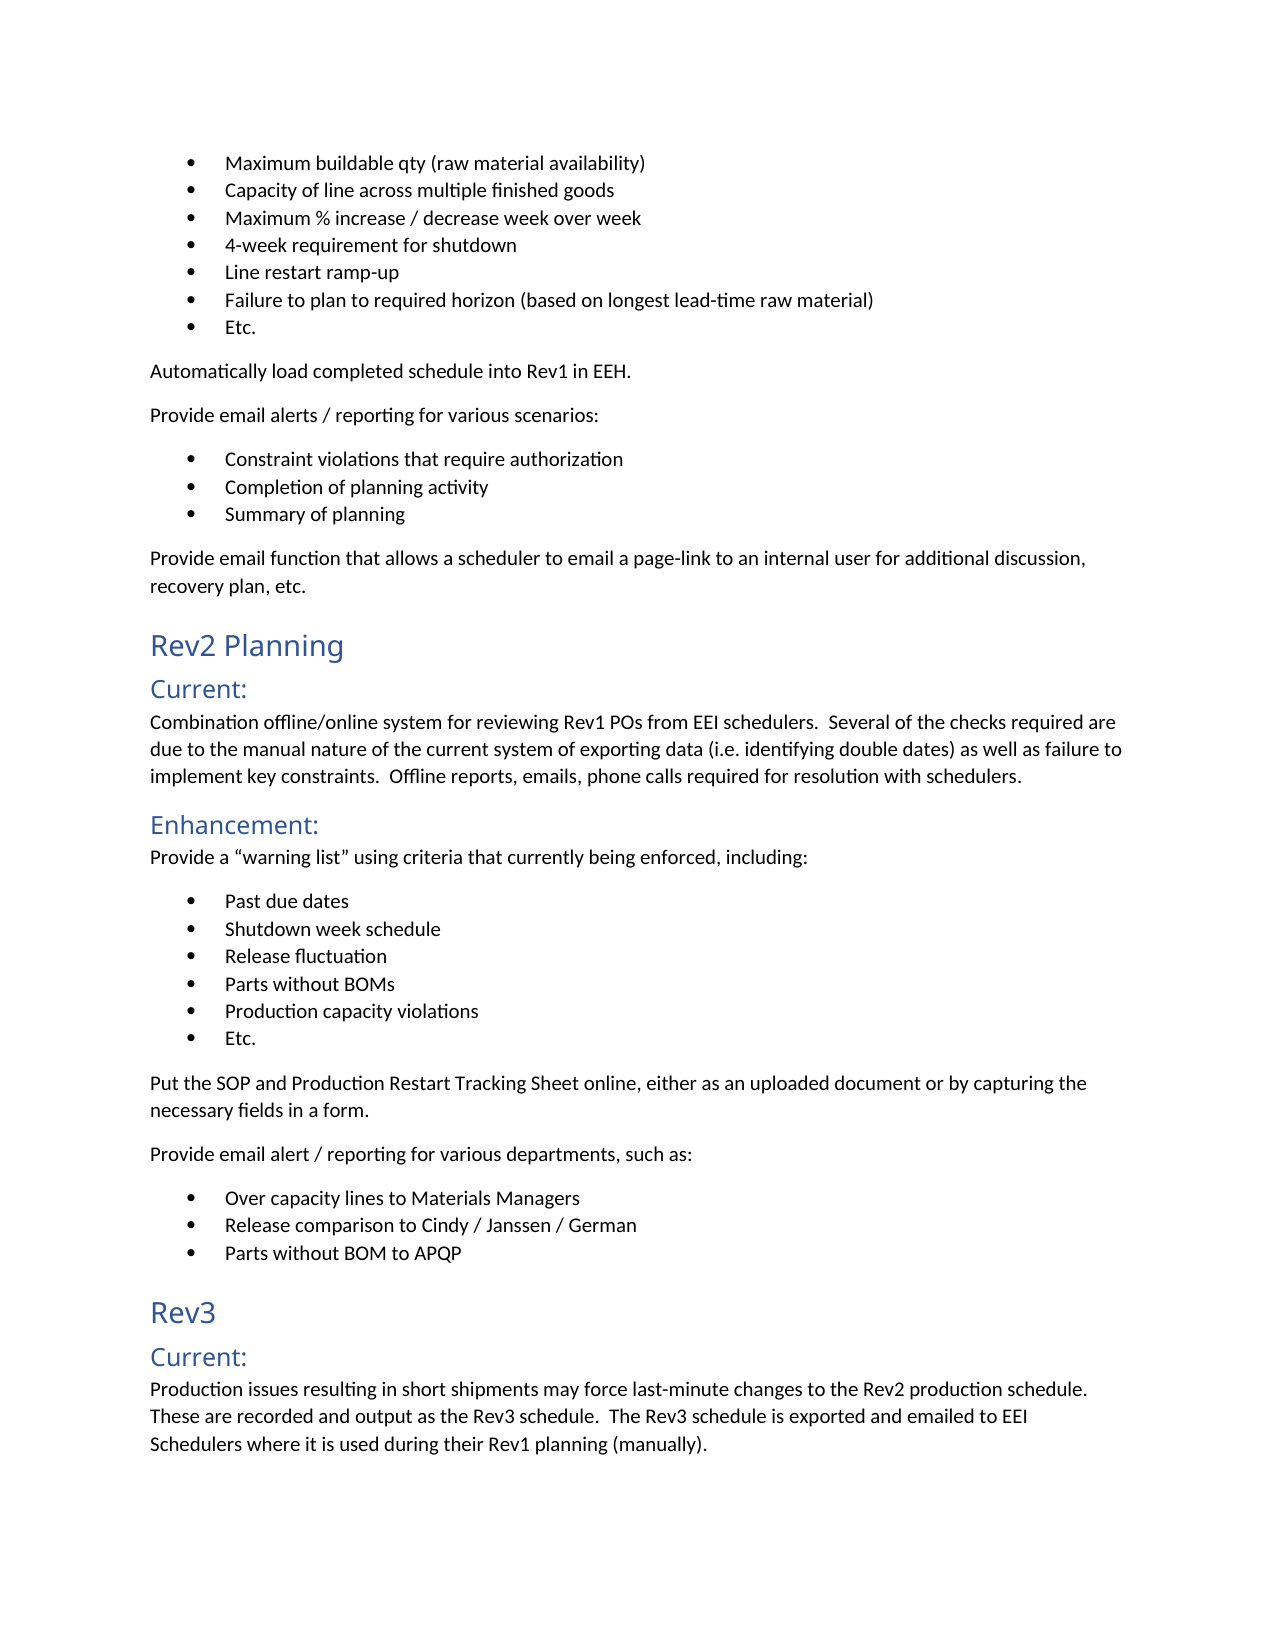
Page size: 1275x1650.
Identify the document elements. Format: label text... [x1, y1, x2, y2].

text Automatically load completed schedule into Rev1 in EEH. [150, 358, 1125, 384]
list Summary of planning [187, 501, 1125, 527]
list Line restart ramp-up [187, 259, 1125, 285]
list Past due dates [187, 889, 1125, 914]
subtitle Rev3 [150, 1292, 1125, 1332]
subtitle Current: [150, 672, 1125, 706]
text Provide email alerts / reporting for various scenarios: [150, 402, 1125, 428]
list Production capacity violations [187, 998, 1125, 1024]
list Completion of planning activity [187, 474, 1125, 499]
list Maximum buildable qty (raw material availability) [187, 150, 1125, 175]
list Parts without BOMs [187, 971, 1125, 996]
text Put the SOP and Production Restart Tracking Sheet online, either as an uploaded document or by capturing the necessary fields in a form. [150, 1070, 1125, 1122]
text Provide email alert / reporting for various departments, such as: [150, 1141, 1125, 1167]
list Etc. [187, 1026, 1125, 1051]
subtitle Enhancement: [150, 808, 1125, 842]
subtitle Current: [150, 1339, 1125, 1373]
text Provide email function that allows a scheduler to email a page-link to an internal user for additional discussion, recovery plan, etc. [150, 545, 1125, 598]
list Over capacity lines to Materials Managers [187, 1185, 1125, 1211]
list Maximum % increase / decrease week over week [187, 205, 1125, 230]
list Etc. [187, 314, 1125, 340]
list Capacity of line across multiple finished goods [187, 177, 1125, 203]
list 4-week requirement for shutdown [187, 232, 1125, 258]
list Parts without BOM to APQP [187, 1240, 1125, 1265]
subtitle Rev2 Planning [150, 625, 1125, 665]
list Shutdown week schedule [187, 916, 1125, 941]
text Combination offline/online system for reviewing Rev1 POs from EEI schedulers. Several of the checks required are due to the manual nature of the current system of exporting data (i.e. identifying double dates) as well as failure to implement key constraints. Offline reports, emails, phone calls required for resolution with schedulers. [150, 709, 1125, 789]
list Release fluctuation [187, 943, 1125, 969]
list Constraint violations that require authorization [187, 447, 1125, 472]
text Production issues resulting in short shipments may force last-minute changes to the Rev2 production schedule. These are recorded and output as the Rev3 schedule. The Rev3 schedule is exported and emailed to EEI Schedulers where it is used during their Rev1 planning (manually). [150, 1376, 1125, 1456]
list Failure to plan to required horizon (based on longest lead-time raw material) [187, 287, 1125, 312]
list Release comparison to Cindy / Janssen / German [187, 1213, 1125, 1238]
text Provide a “warning list” using criteria that currently being enforced, including: [150, 844, 1125, 870]
